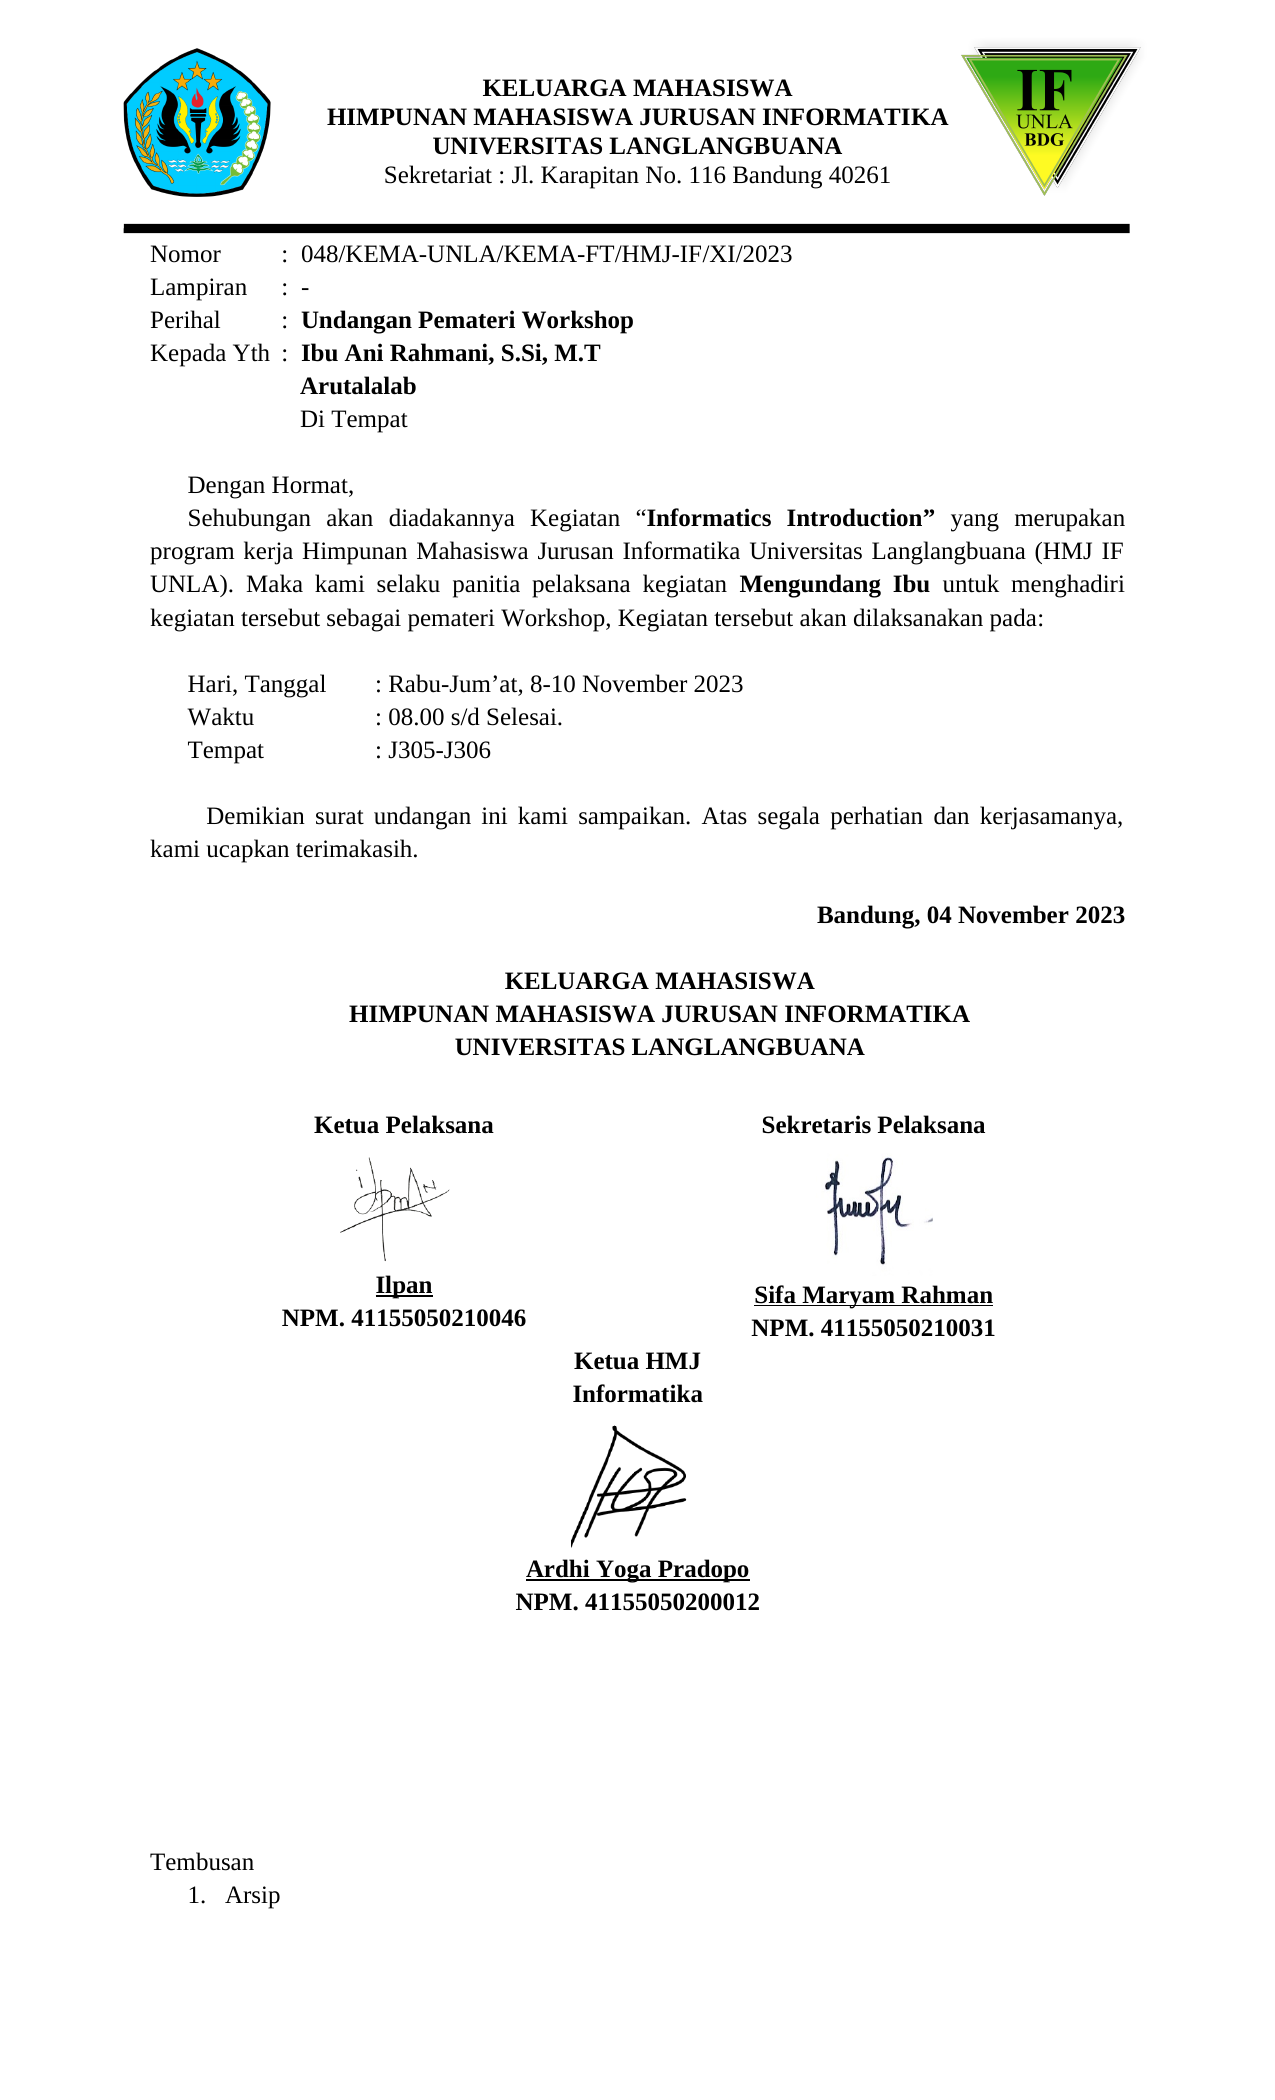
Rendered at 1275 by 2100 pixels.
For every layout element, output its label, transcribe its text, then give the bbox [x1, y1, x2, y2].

text Tembusan [150, 1847, 1125, 1876]
text KELUARGA MAHASISWA [150, 966, 1125, 994]
text Waktu : 08.00 s/d Selesai. [150, 702, 1125, 730]
picture [814, 1143, 933, 1276]
text Lampiran : - [150, 272, 1125, 301]
text Demikian surat undangan ini kami sampaikan. Atas segala perhatian dan kerjasamanya, kami ucapkan terimakasih. [150, 801, 1125, 862]
text Arutalalab [150, 371, 1125, 400]
text HIMPUNAN MAHASISWA JURUSAN INFORMATIKA [150, 999, 1125, 1028]
picture [961, 36, 1152, 199]
text Hari, Tanggal : Rabu-Jum’at, 8-10 November 2023 [150, 669, 1125, 697]
list Arsip [187, 1880, 1125, 1909]
text Nomor : 048/KEMA-UNLA/KEMA-FT/HMJ-IF/XI/2023 [150, 239, 1125, 268]
table_header Ketua Pelaksana Ilpan NPM. 41155050210046 [168, 1110, 640, 1346]
text Dengan Hormat, [150, 471, 1125, 499]
table_header Sekretaris Pelaksana Sifa Maryam Rahman NPM. 41155050210031 [640, 1110, 1107, 1346]
text Kepada Yth : Ibu Ani Rahmani, S.Si, M.T [150, 338, 1125, 367]
picture [315, 1143, 493, 1266]
table_cell Ketua HMJ Informatika Ardhi Yoga Pradopo NPM. 41155050200012 [168, 1346, 1107, 1616]
text Perihal : Undangan Pemateri Workshop [150, 305, 1125, 334]
picture [571, 1411, 704, 1550]
text Bandung, 04 November 2023 [150, 900, 1125, 928]
text Tempat : J305-J306 [150, 735, 1125, 763]
picture [123, 48, 271, 197]
text Sehubungan akan diadakannya Kegiatan “Informatics Introduction” yang merupakan program kerja Himpunan Mahasiswa Jurusan Informatika Universitas Langlangbuana (HMJ IF UNLA). Maka kami selaku panitia pelaksana kegiatan Mengundang Ibu untuk menghadiri kegiatan tersebut sebagai pemateri Workshop, Kegiatan tersebut akan dilaksanakan pada: [150, 503, 1125, 631]
text UNIVERSITAS LANGLANGBUANA [150, 1032, 1125, 1061]
text Di Tempat [150, 404, 1125, 433]
